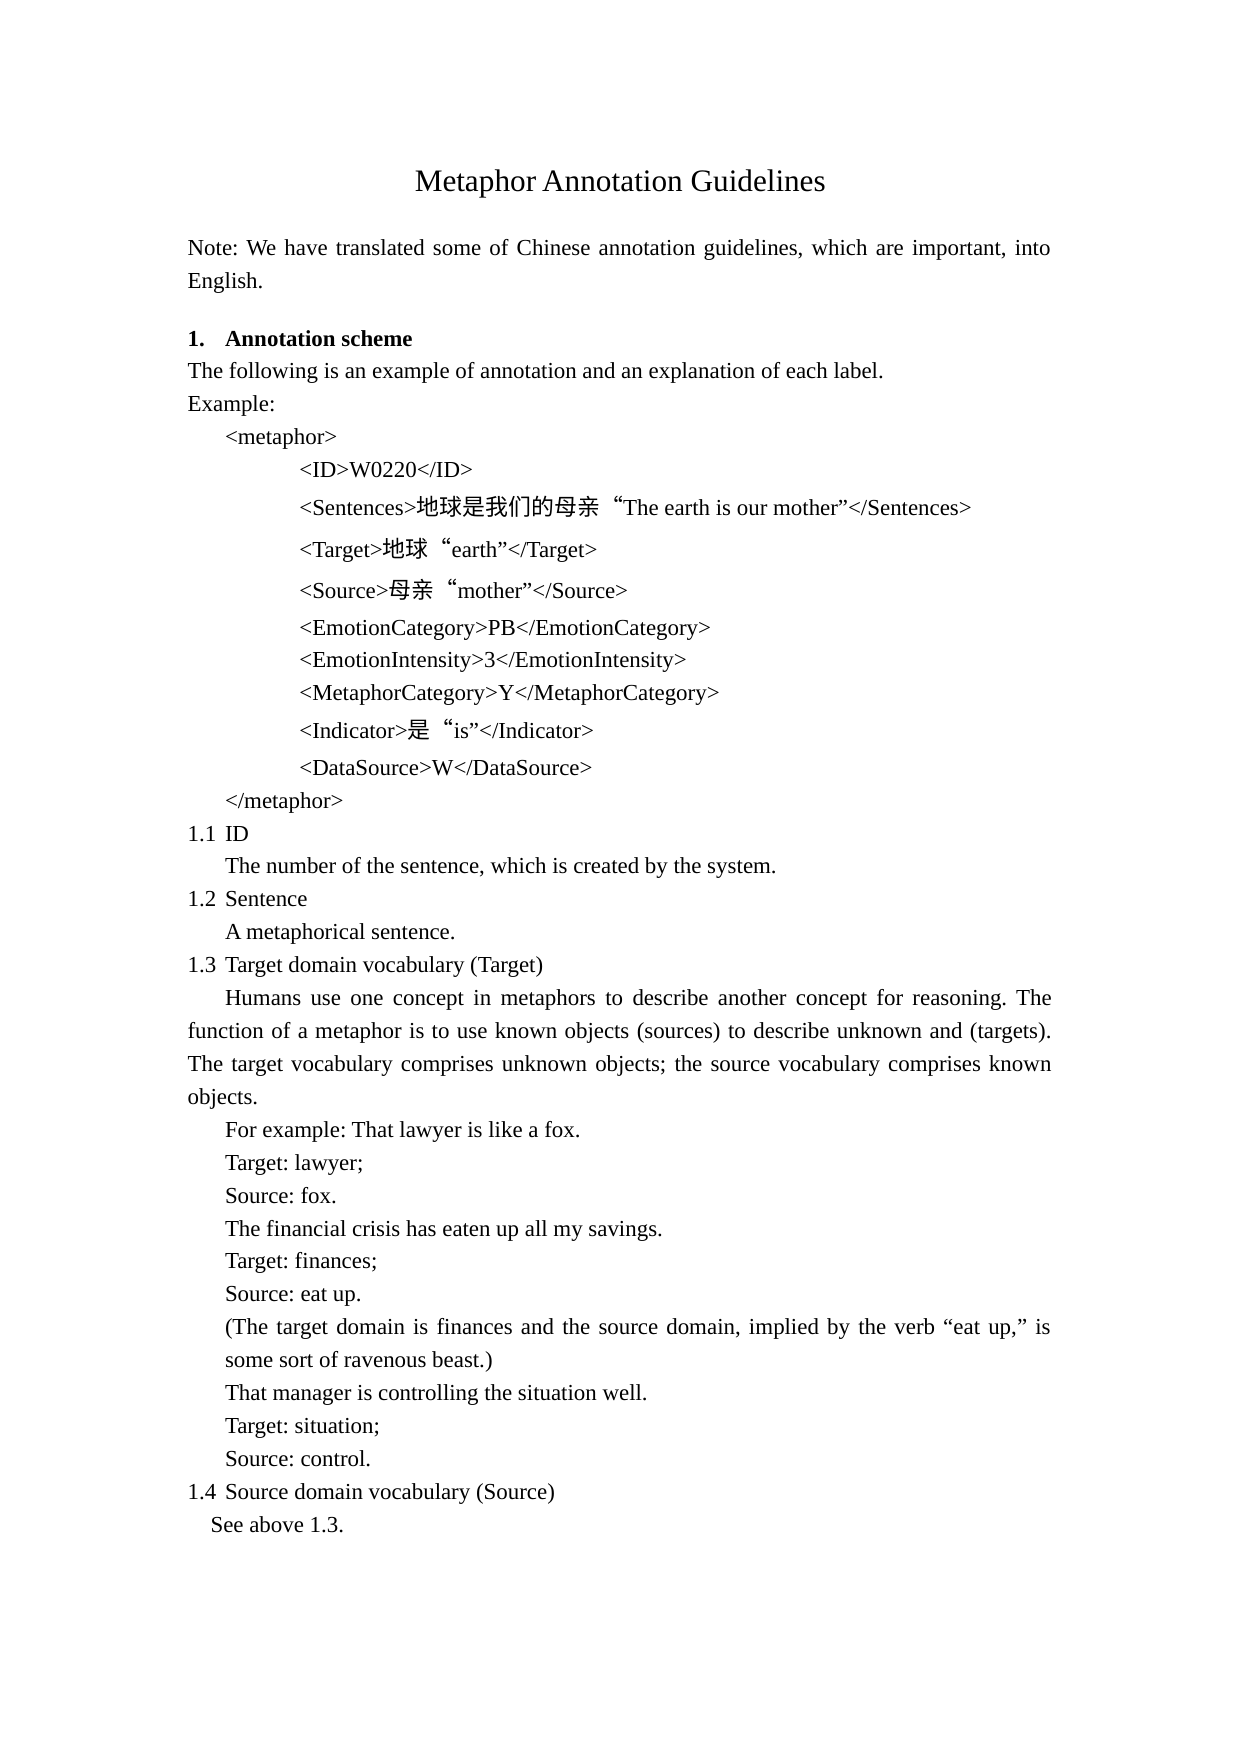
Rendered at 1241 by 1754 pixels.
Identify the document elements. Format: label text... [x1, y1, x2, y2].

text <Source>母亲“mother”</Source> [225, 572, 1053, 605]
text <ID>W0220</ID> [225, 456, 1053, 483]
text </metaphor> [225, 787, 1053, 813]
text Target: situation; [225, 1412, 1053, 1438]
text 1. Annotation scheme [187, 325, 1053, 351]
text 1.1 ID [187, 820, 1053, 846]
text 1.2 Sentence [187, 886, 1053, 912]
text <Indicator>是“is”</Indicator> [225, 712, 1053, 746]
text 1.4 Source domain vocabulary (Source) [187, 1478, 1053, 1504]
text See above 1.3. [187, 1511, 1053, 1537]
text The following is an example of annotation and an explanation of each label. [187, 358, 1053, 384]
text A metaphorical sentence. [187, 918, 1053, 945]
text Note: We have translated some of Chinese annotation guidelines, which are important, into English. [187, 234, 1053, 293]
text <Target>地球“earth”</Target> [225, 531, 1053, 564]
text For example: That lawyer is like a fox. [225, 1116, 1053, 1142]
text <MetaphorCategory>Y</MetaphorCategory> [225, 679, 1053, 706]
text Source: control. [225, 1445, 1053, 1471]
text <EmotionCategory>PB</EmotionCategory> [225, 614, 1053, 640]
text <EmotionIntensity>3</EmotionIntensity> [225, 647, 1053, 673]
text Humans use one concept in metaphors to describe another concept for reasoning. The function of a metaphor is to use known objects (sources) to describe unknown and (targets). The target vocabulary comprises unknown objects; the source vocabulary comprises known objects. [187, 984, 1053, 1109]
text The number of the sentence, which is created by the system. [187, 853, 1053, 879]
text (The target domain is finances and the source domain, implied by the verb “eat up,” is some sort of ravenous beast.) [225, 1313, 1053, 1373]
text <Sentences>地球是我们的母亲“The earth is our mother”</Sentences> [225, 489, 1053, 522]
text Target: lawyer; [225, 1149, 1053, 1175]
text The financial crisis has eaten up all my savings. [225, 1215, 1053, 1241]
text Source: eat up. [225, 1281, 1053, 1307]
text <metaphor> [225, 423, 1053, 450]
text Metaphor Annotation Guidelines [187, 162, 1053, 198]
text Source: fox. [225, 1182, 1053, 1208]
text Example: [187, 391, 1053, 417]
text 1.3 Target domain vocabulary (Target) [187, 951, 1053, 978]
text That manager is controlling the situation well. [225, 1379, 1053, 1406]
text Target: finances; [225, 1248, 1053, 1274]
text <DataSource>W</DataSource> [225, 754, 1053, 780]
